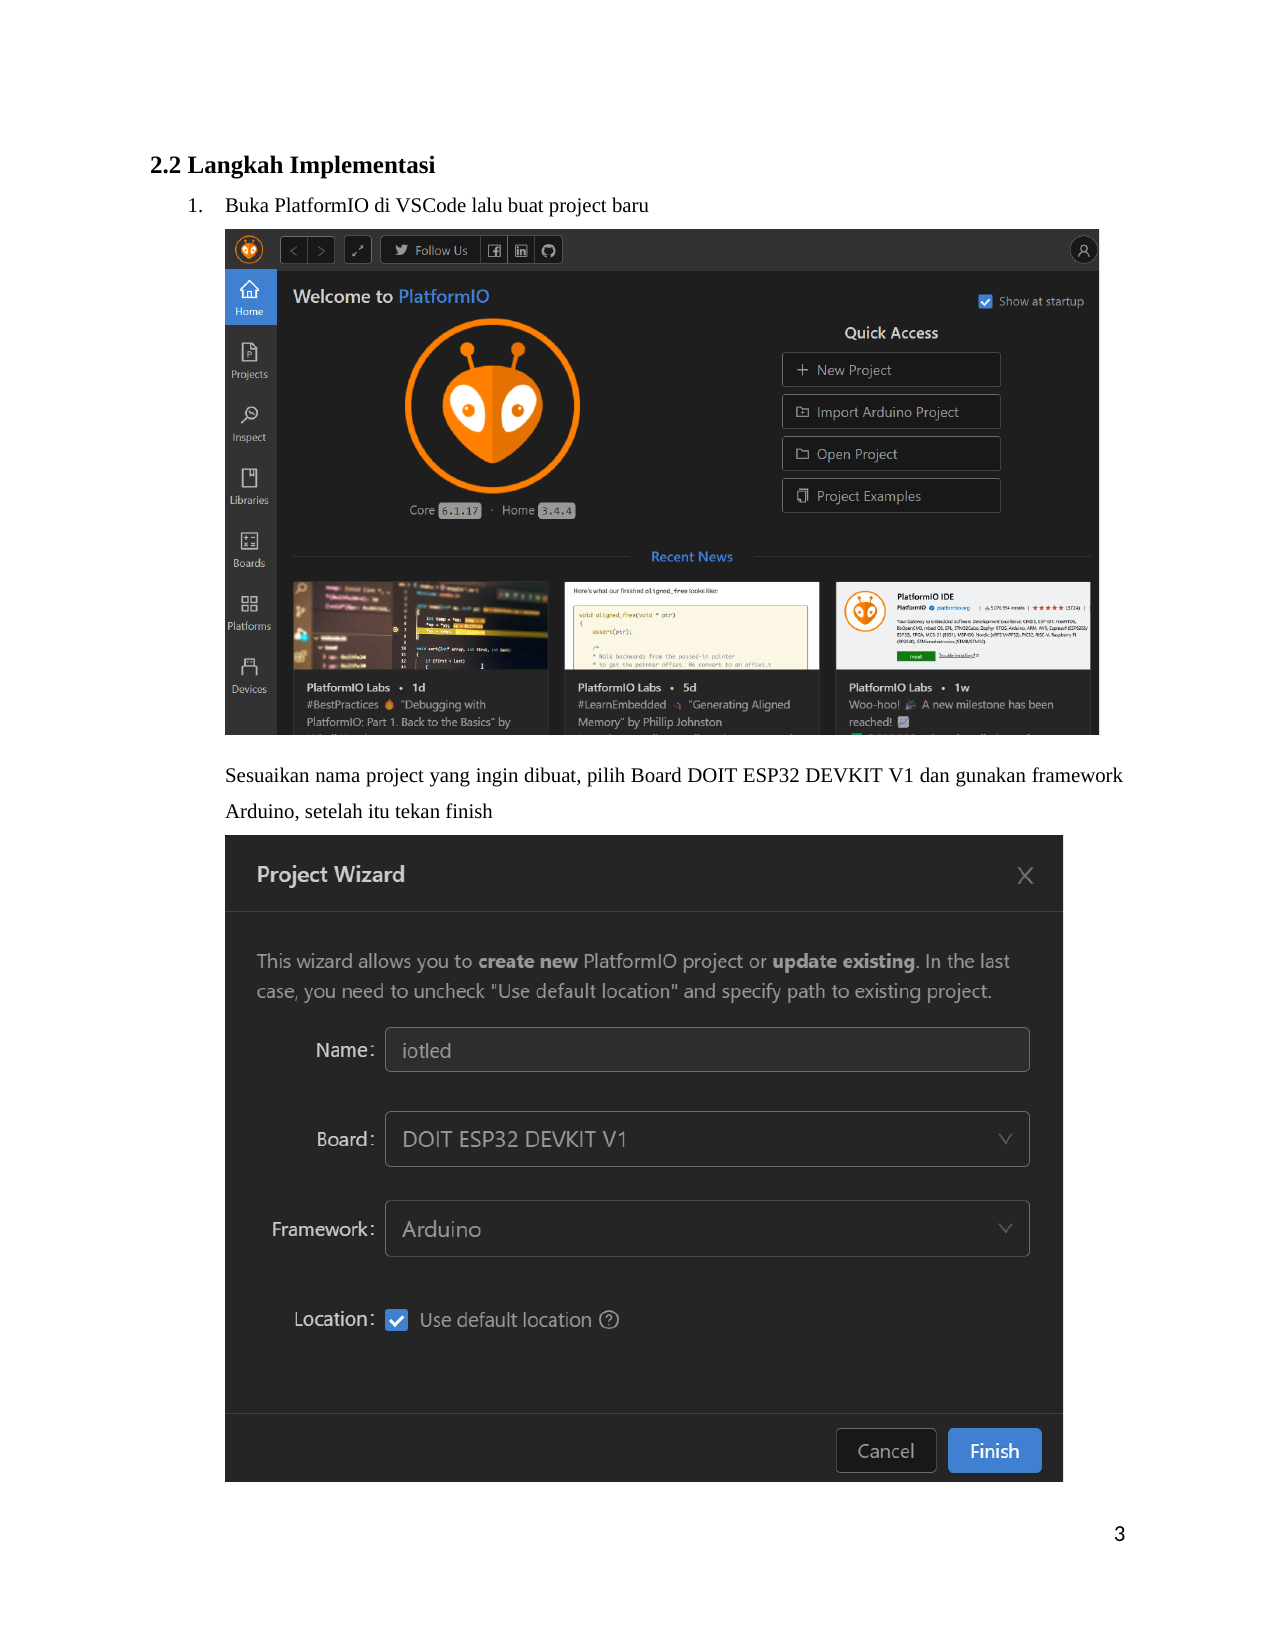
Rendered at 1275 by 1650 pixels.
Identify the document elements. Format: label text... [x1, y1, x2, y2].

text Sesuaikan nama project yang ingin dibuat, pilih Board DOIT ESP32 DEVKIT V1 dan gunakan framework Arduino, setelah itu tekan finish [225, 763, 1125, 823]
list Langkah Implementasi [150, 150, 1125, 179]
picture [225, 229, 1100, 735]
picture [225, 835, 1064, 1482]
list Buka PlatformIO di VSCode lalu buat project baru [187, 193, 1125, 217]
